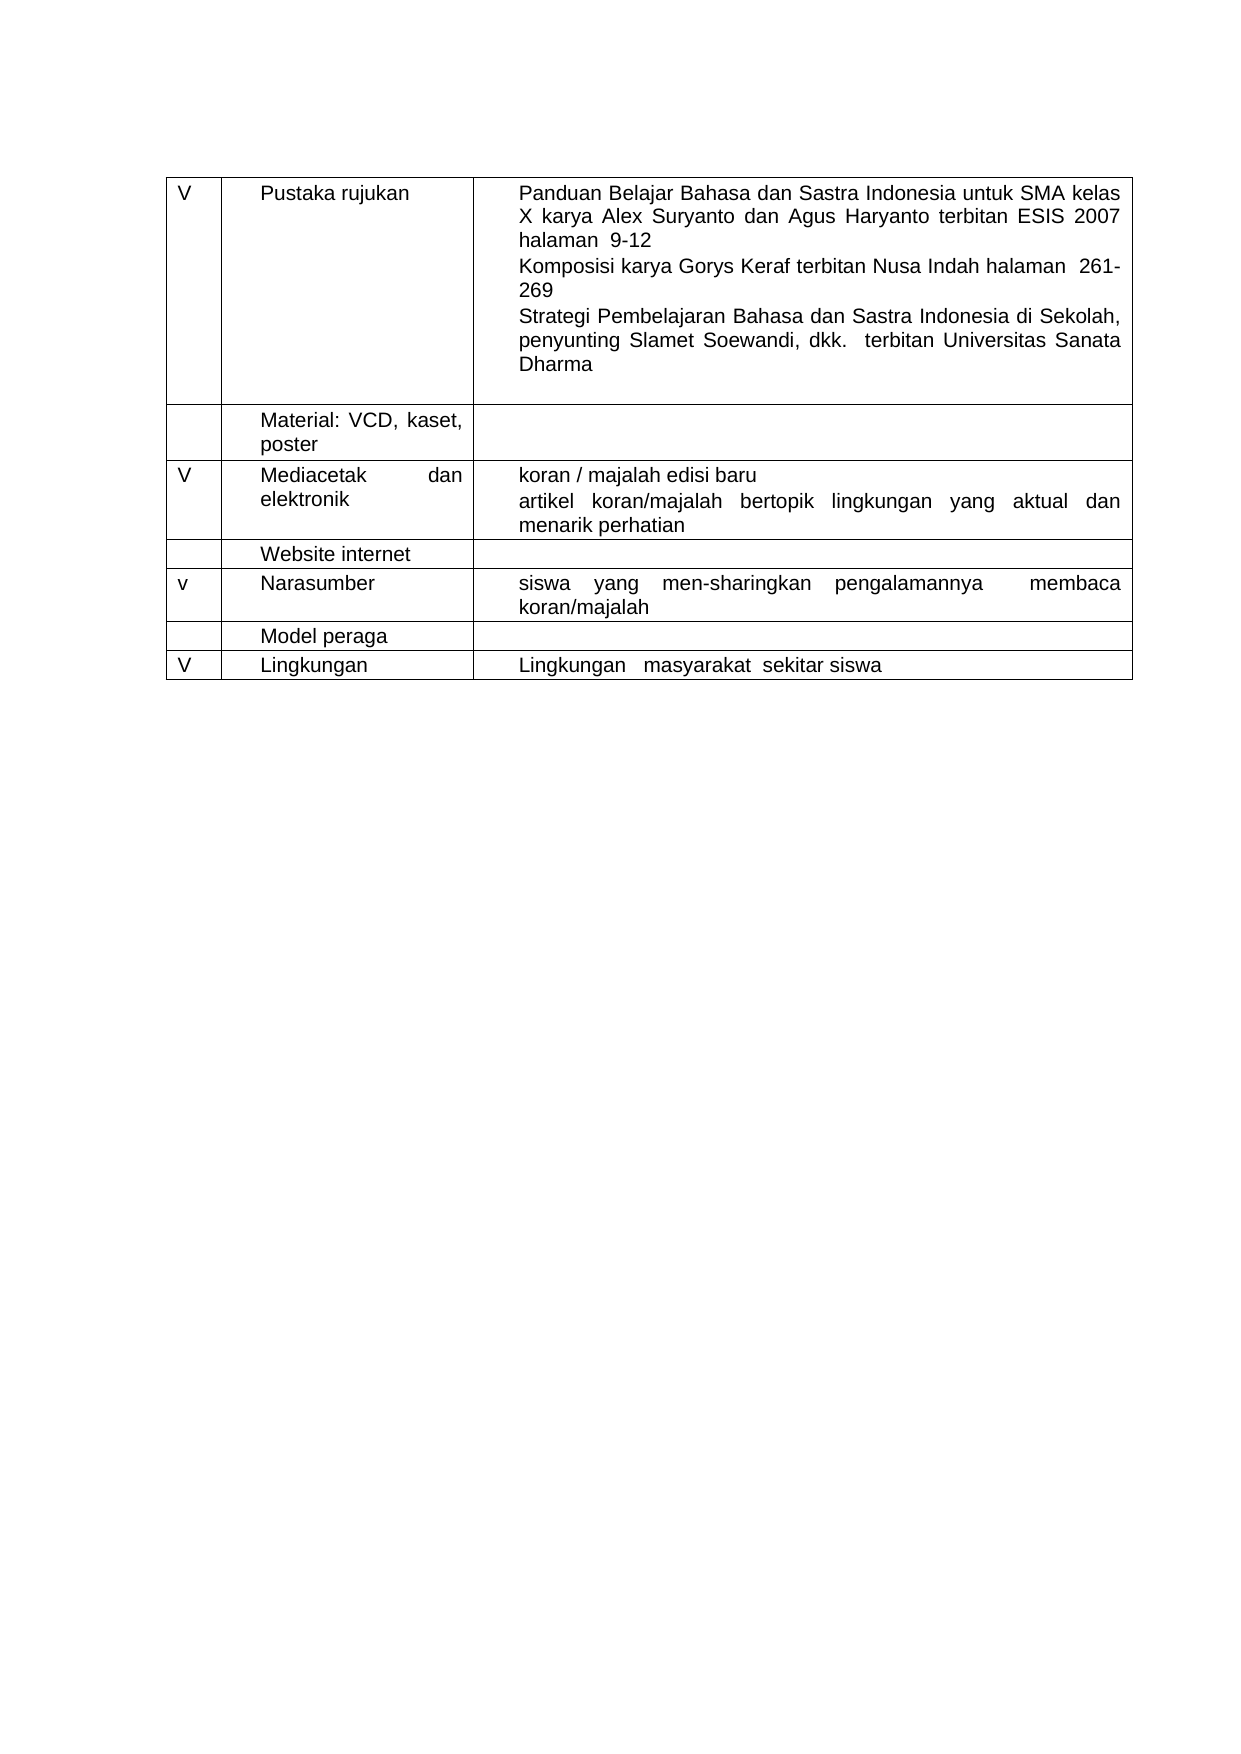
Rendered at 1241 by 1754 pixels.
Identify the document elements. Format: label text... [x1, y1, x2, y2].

table_cell [167, 540, 221, 568]
table_cell Mediacetak dan elektronik [222, 461, 473, 539]
table_cell Lingkungan [222, 651, 473, 679]
table_cell v [167, 569, 221, 621]
table_cell siswa yang men-sharingkan pengalamannya membaca koran/majalah [474, 569, 1132, 621]
table_cell [474, 405, 1132, 459]
table_cell [167, 622, 221, 650]
table_cell Website internet [222, 540, 473, 568]
table_cell Model peraga [222, 622, 473, 650]
table_cell [474, 622, 1132, 650]
table_cell [474, 540, 1132, 568]
table_cell koran / majalah edisi baru artikel koran/majalah bertopik lingkungan yang aktual dan menarik perhatian [474, 461, 1132, 539]
table_cell [167, 405, 221, 459]
table_header V [167, 178, 221, 404]
table_cell V [167, 461, 221, 539]
table_cell V [167, 651, 221, 679]
table_header Pustaka rujukan [222, 178, 473, 404]
table_cell Lingkungan masyarakat sekitar siswa [474, 651, 1132, 679]
table_cell Narasumber [222, 569, 473, 621]
table_cell Material: VCD, kaset, poster [222, 405, 473, 459]
table_header Panduan Belajar Bahasa dan Sastra Indonesia untuk SMA kelas X karya Alex Suryanto dan Agus Haryanto terbitan ESIS 2007 halaman 9-12 Komposisi karya Gorys Keraf terbitan Nusa Indah halaman 261-269 Strategi Pembelajaran Bahasa dan Sastra Indonesia di Sekolah, penyunting Slamet Soewandi, dkk. terbitan Universitas Sanata Dharma [474, 178, 1132, 404]
